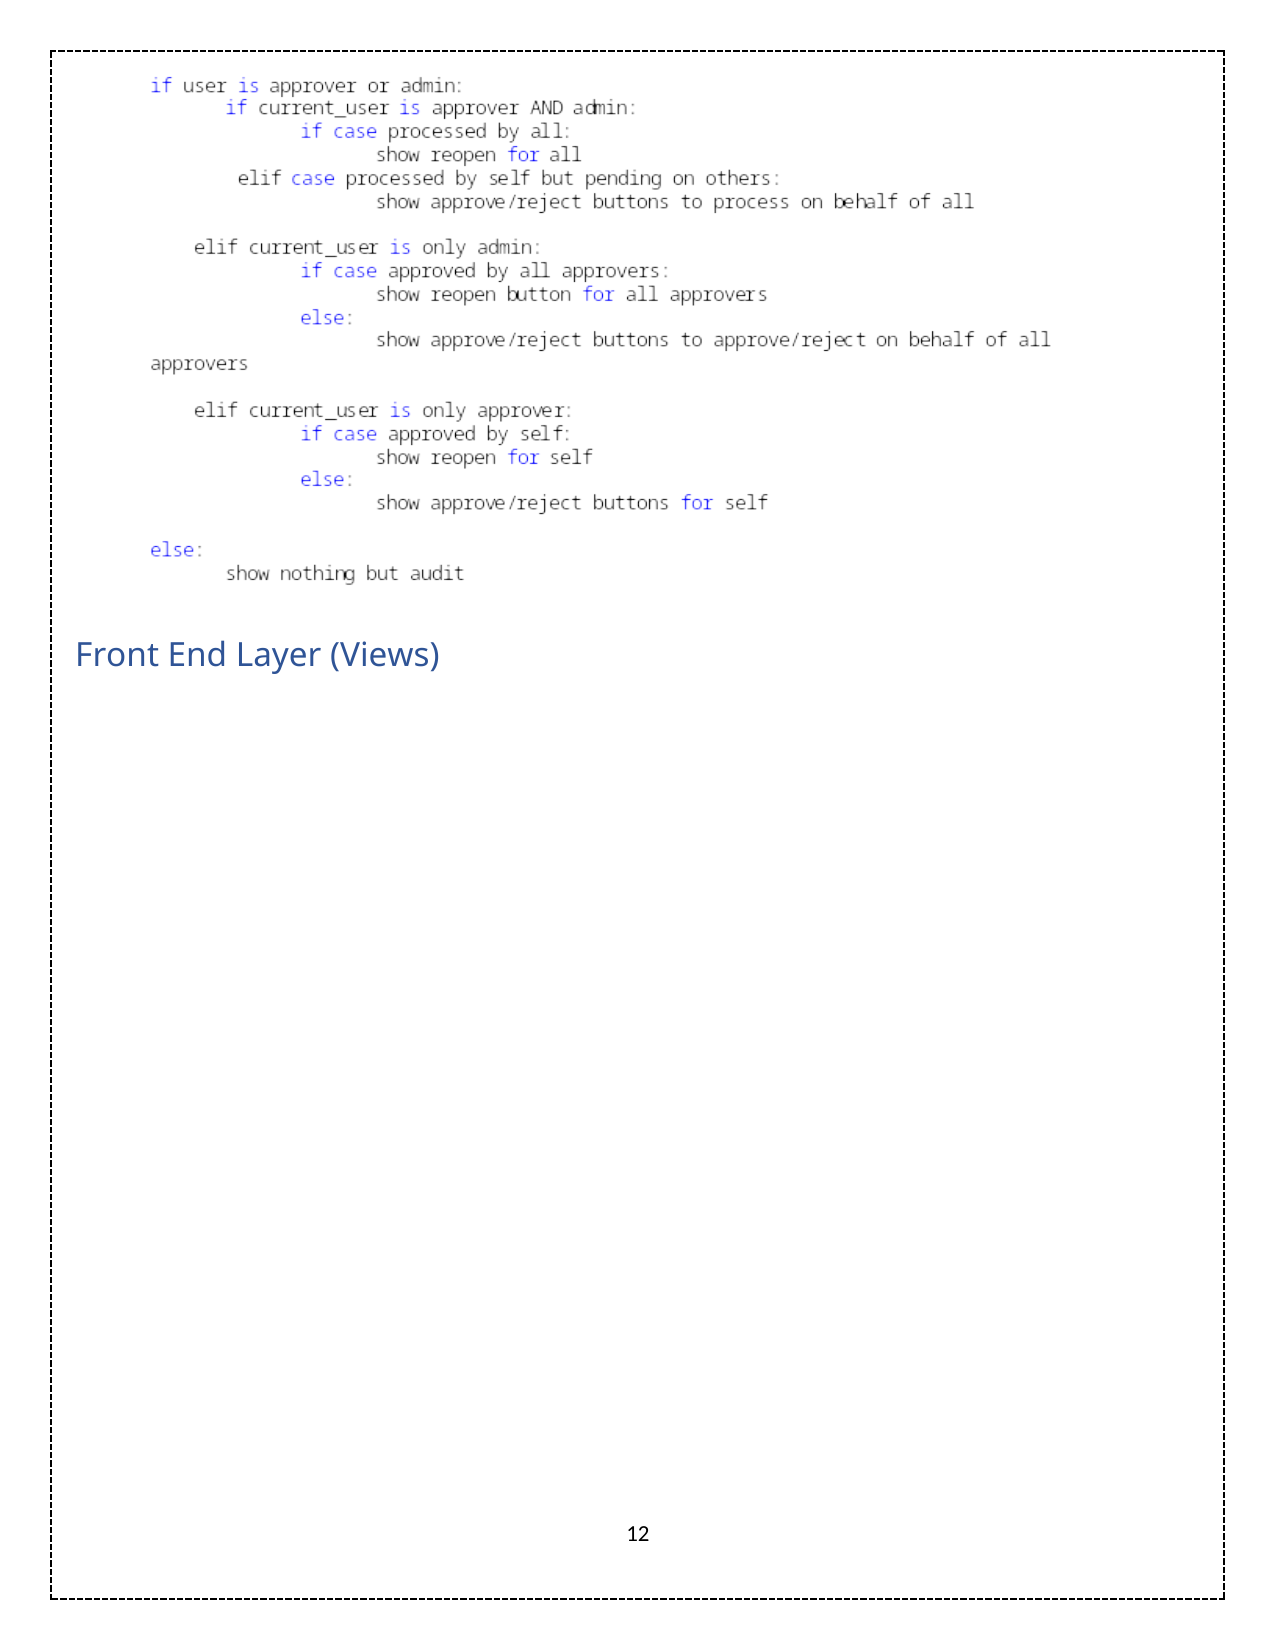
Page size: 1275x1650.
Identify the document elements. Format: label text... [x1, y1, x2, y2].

subtitle Front End Layer (Views) [75, 631, 1200, 676]
